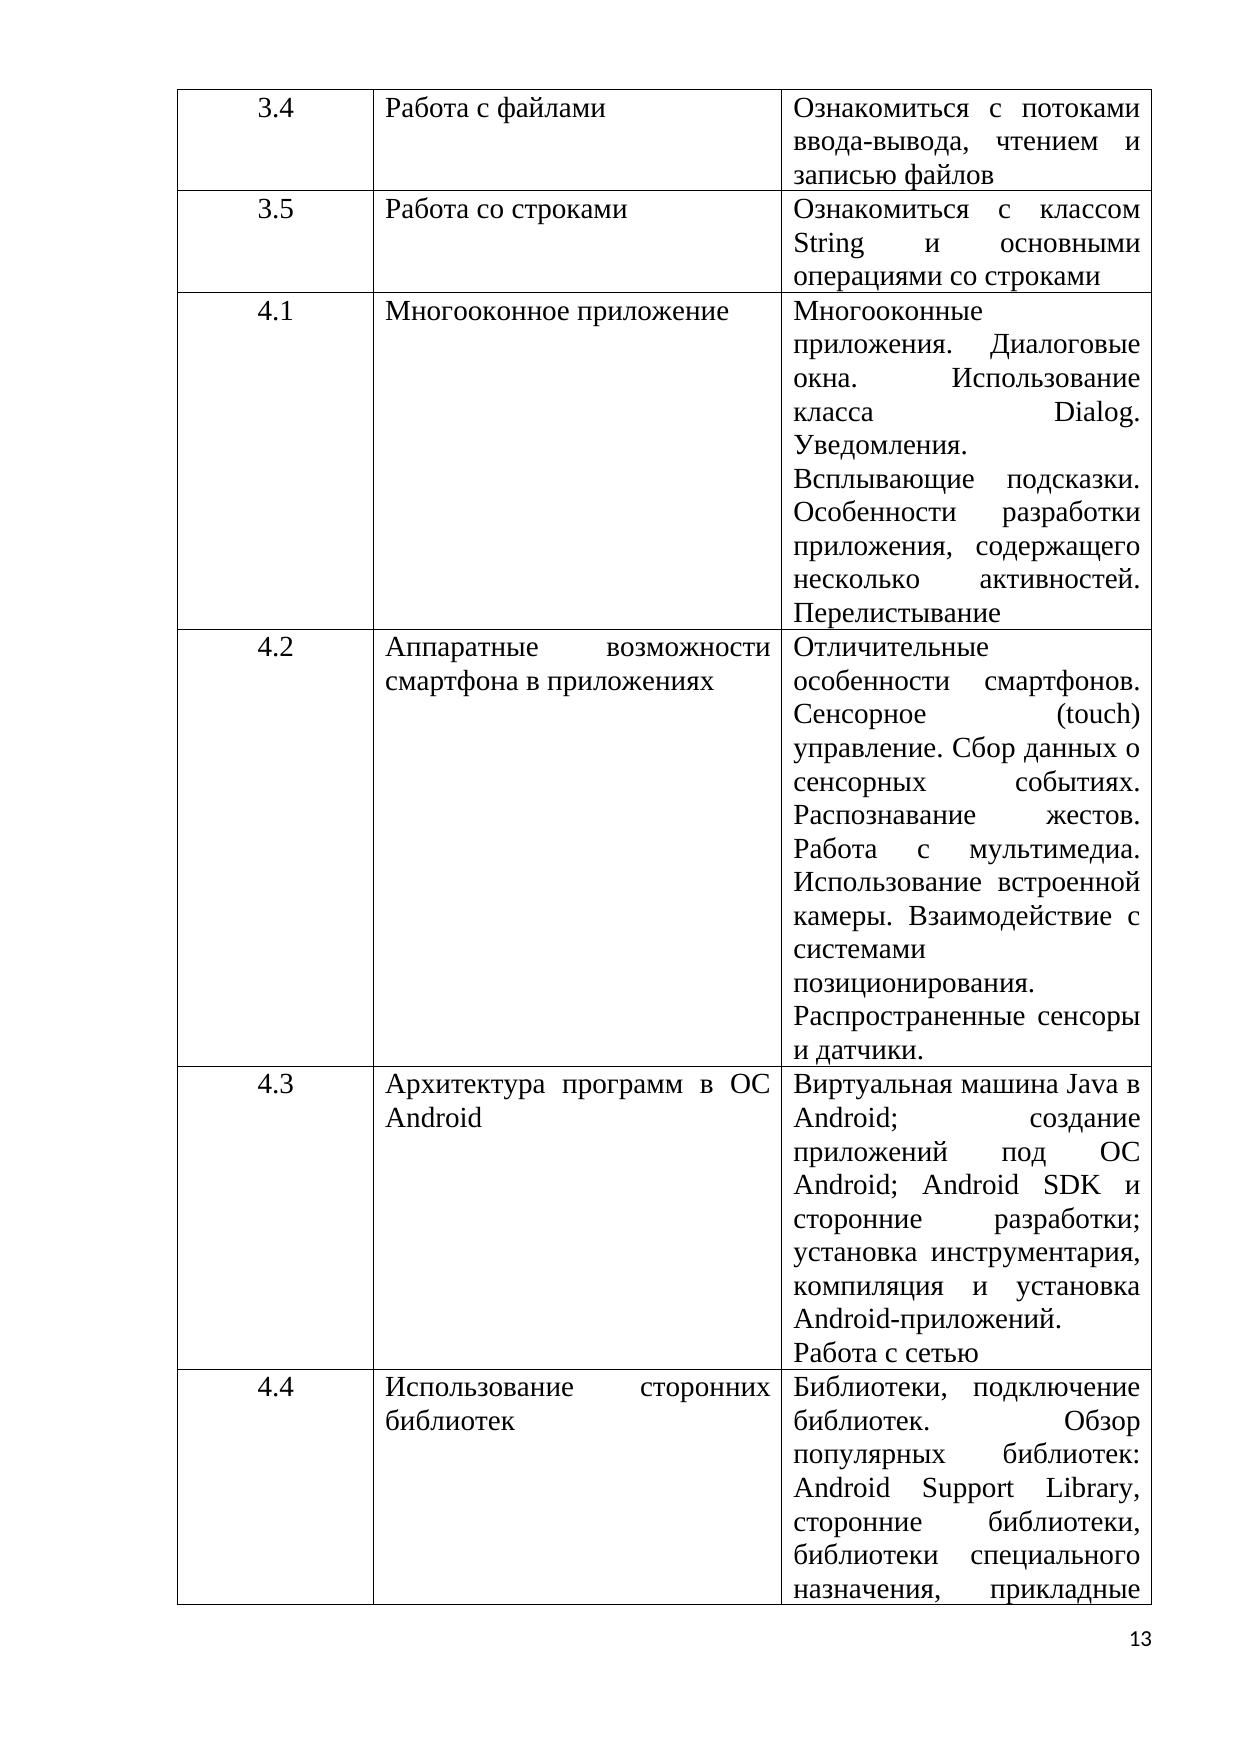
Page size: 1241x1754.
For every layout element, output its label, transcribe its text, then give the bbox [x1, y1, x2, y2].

table_cell Работа со строками [374, 191, 781, 292]
table_cell 3.4 [178, 90, 373, 190]
table_cell Многооконные приложения. Диалоговые окна. Использование класса Dialog. Уведомления. Всплывающие подсказки. Особенности разработки приложения, содержащего несколько активностей. Перелистывание [782, 293, 1151, 628]
table_cell Ознакомиться с потоками ввода-вывода, чтением и записью файлов [782, 90, 1151, 190]
table_cell Аппаратные возможности смартфона в приложениях [374, 630, 781, 1066]
table_cell 3.5 [178, 191, 373, 292]
table_cell 4.2 [178, 630, 373, 1066]
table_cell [374, 1370, 781, 1604]
table_cell 4.3 [178, 1067, 373, 1368]
table_cell Архитектура программ в ОС Android [374, 1067, 781, 1368]
table_cell Многооконное приложение [374, 293, 781, 628]
table_cell Ознакомиться с классом String и основными операциями со строками [782, 191, 1151, 292]
table_cell 4.1 [178, 293, 373, 628]
table_cell 4.4 [178, 1370, 373, 1604]
table_cell Виртуальная машина Java в Android; создание приложений под ОС Android; Android SDK и сторонние разработки; установка инструментария, компиляция и установка Android-приложений. Работа с сетью [782, 1067, 1151, 1368]
table_cell Отличительные особенности смартфонов. Сенсорное (touch) управление. Сбор данных о сенсорных событиях. Распознавание жестов. Работа с мультимедиа. Использование встроенной камеры. Взаимодействие с системами позиционирования. Распространенные сенсоры и датчики. [782, 630, 1151, 1066]
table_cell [782, 1370, 1151, 1604]
table_cell Работа с файлами [374, 90, 781, 190]
